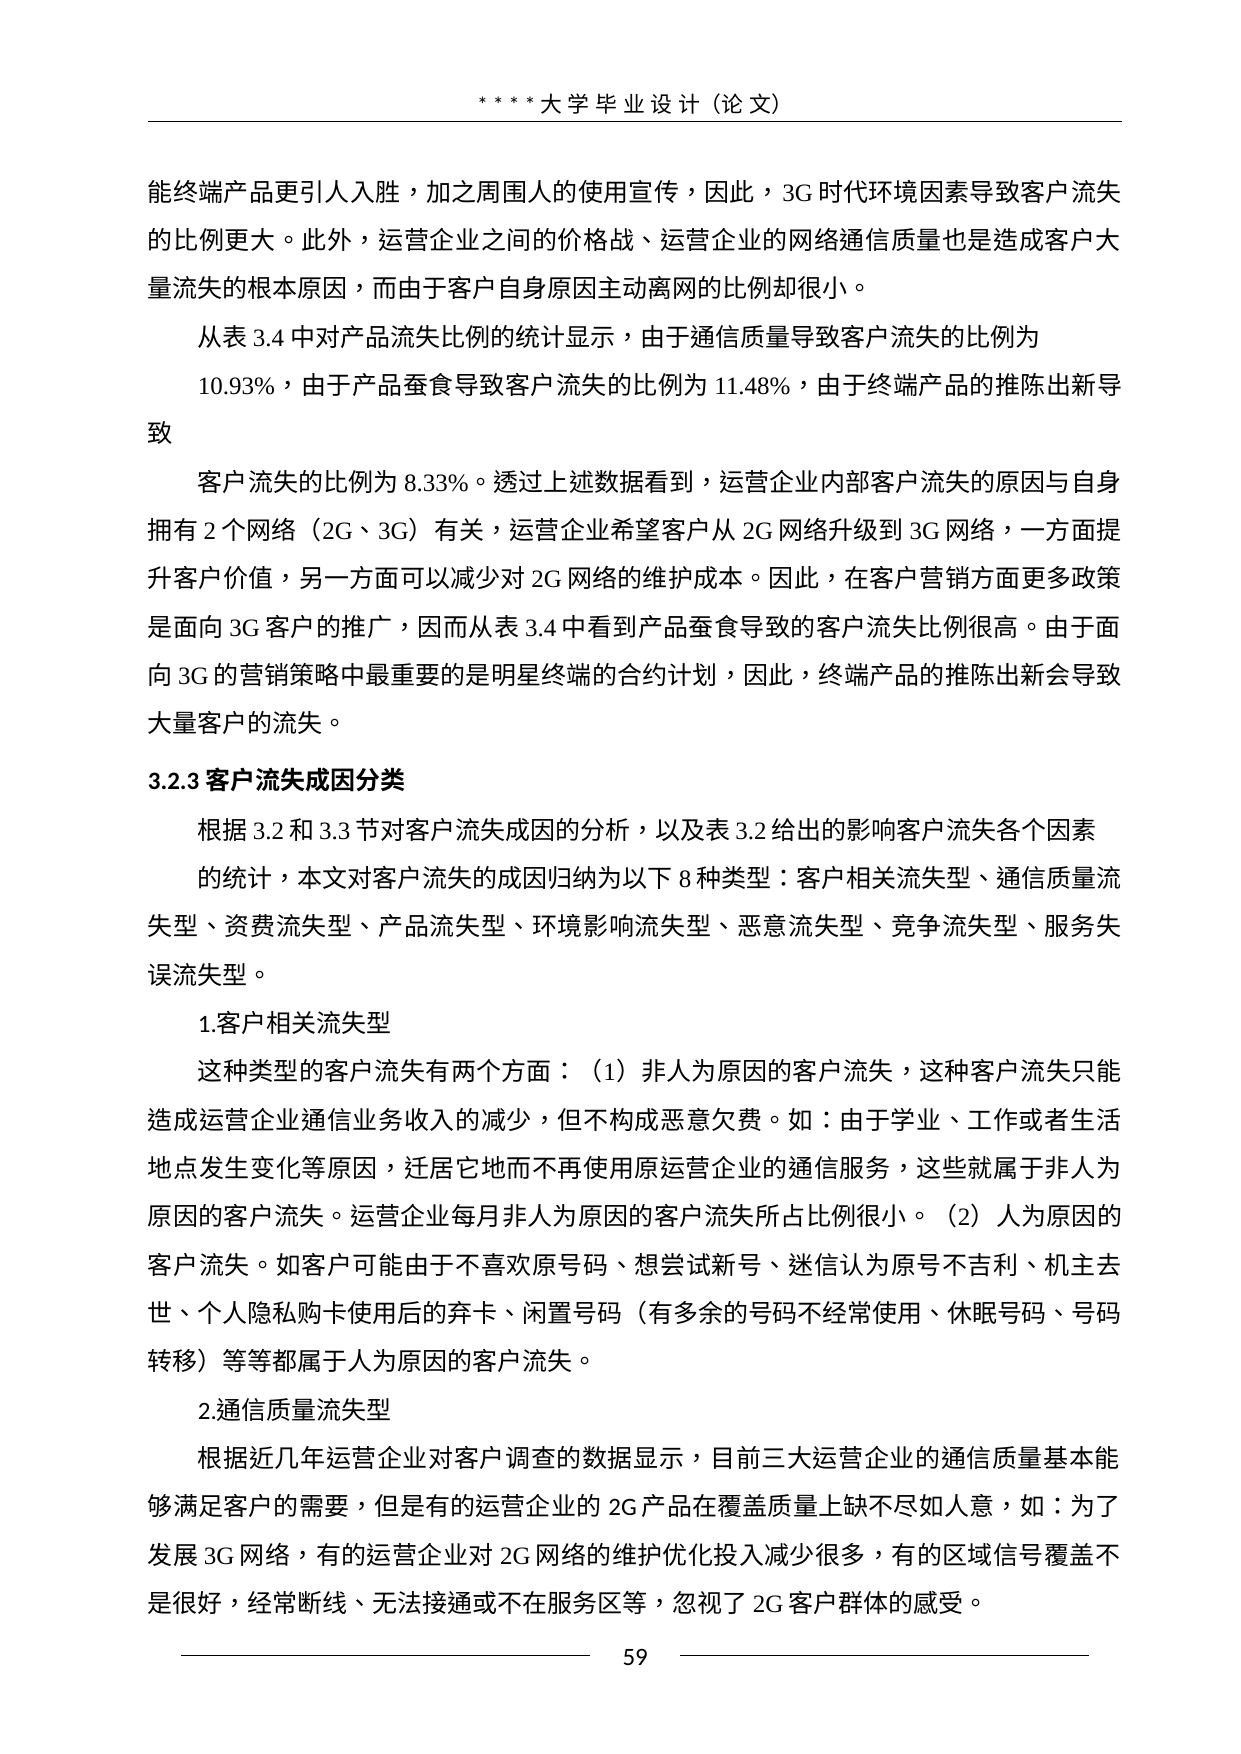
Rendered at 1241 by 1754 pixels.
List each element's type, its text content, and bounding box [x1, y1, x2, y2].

text 根据3.2和3.3节对客户流失成因的分析，以及表3.2给出的影响客户流失各个因素 [148, 797, 1122, 845]
text 根据近几年运营企业对客户调查的数据显示，目前三大运营企业的通信质量基本能够满足客户的需要，但是有的运营企业的2G产品在覆盖质量上缺不尽如人意，如：为了发展3G网络，有的运营企业对2G网络的维护优化投入减少很多，有的区域信号覆盖不是很好，经常断线、无法接通或不在服务区等，忽视了2G客户群体的感受。 [148, 1425, 1122, 1619]
text 10.93%，由于产品蚕食导致客户流失的比例为11.48%，由于终端产品的推陈出新导致 [148, 352, 1122, 449]
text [148, 159, 1122, 304]
text 这种类型的客户流失有两个方面：（1）非人为原因的客户流失，这种客户流失只能造成运营企业通信业务收入的减少，但不构成恶意欠费。如：由于学业、工作或者生活地点发生变化等原因，迁居它地而不再使用原运营企业的通信服务，这些就属于非人为原因的客户流失。运营企业每月非人为原因的客户流失所占比例很小。（2）人为原因的客户流失。如客户可能由于不喜欢原号码、想尝试新号、迷信认为原号不吉利、机主去世、个人隐私购卡使用后的弃卡、闲置号码（有多余的号码不经常使用、休眠号码、号码转移）等等都属于人为原因的客户流失。 [148, 1039, 1122, 1377]
text 客户流失的比例为8.33%。透过上述数据看到，运营企业内部客户流失的原因与自身拥有2个网络（2G、3G）有关，运营企业希望客户从2G网络升级到3G网络，一方面提升客户价值，另一方面可以减少对2G网络的维护成本。因此，在客户营销方面更多政策是面向3G客户的推广，因而从表3.4中看到产品蚕食导致的客户流失比例很高。由于面向3G的营销策略中最重要的是明星终端的合约计划，因此，终端产品的推陈出新会导致大量客户的流失。 [148, 449, 1122, 739]
text 2.通信质量流失型 [148, 1377, 1122, 1425]
text 的统计，本文对客户流失的成因归纳为以下8种类型：客户相关流失型、通信质量流失型、资费流失型、产品流失型、环境影响流失型、恶意流失型、竞争流失型、服务失误流失型。 [148, 845, 1122, 990]
subtitle 3.2.3 客户流失成因分类 [148, 763, 1122, 797]
text 1.客户相关流失型 [148, 990, 1122, 1039]
text 从表3.4 中对产品流失比例的统计显示，由于通信质量导致客户流失的比例为 [148, 304, 1122, 352]
